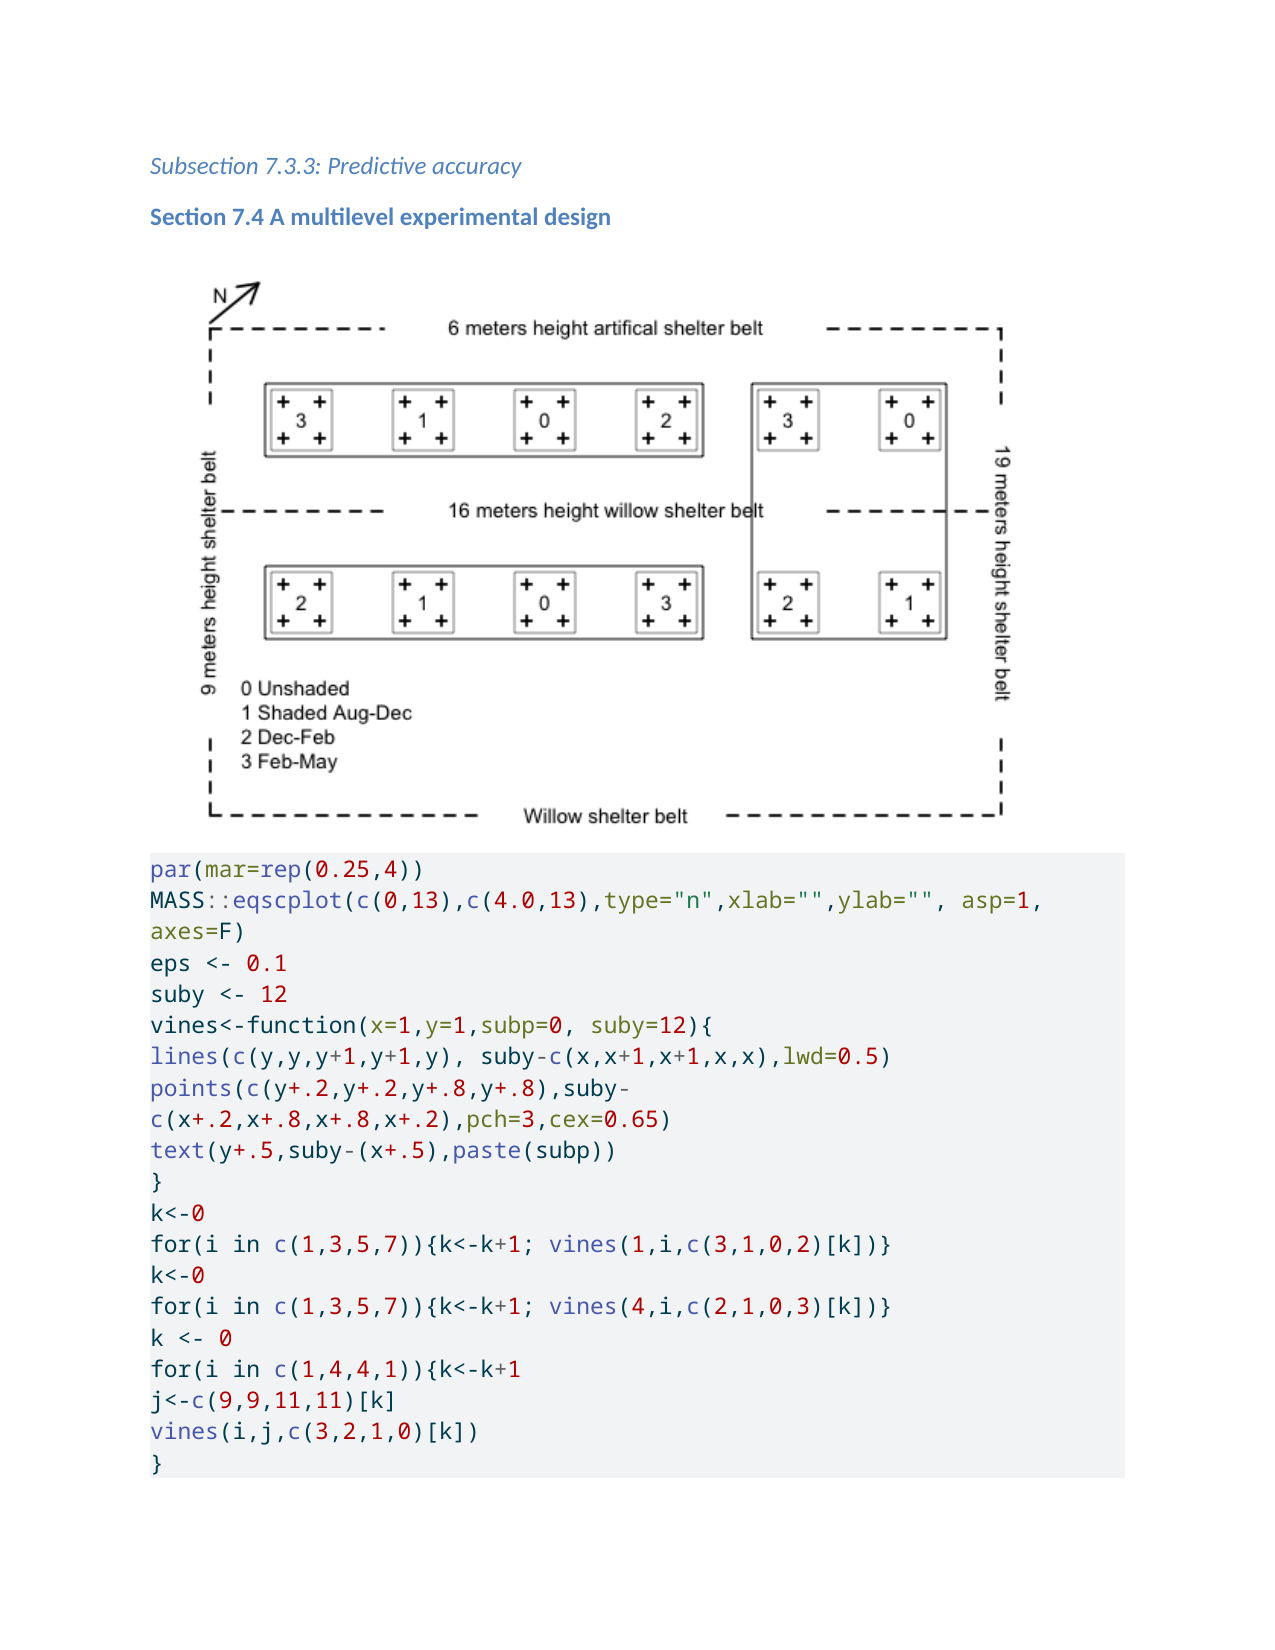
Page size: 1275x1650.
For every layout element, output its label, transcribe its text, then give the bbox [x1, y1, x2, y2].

subtitle Section 7.4 A multilevel experimental design [150, 201, 1125, 232]
picture [168, 250, 1044, 834]
subtitle Subsection 7.3.3: Predictive accuracy [150, 150, 1125, 181]
